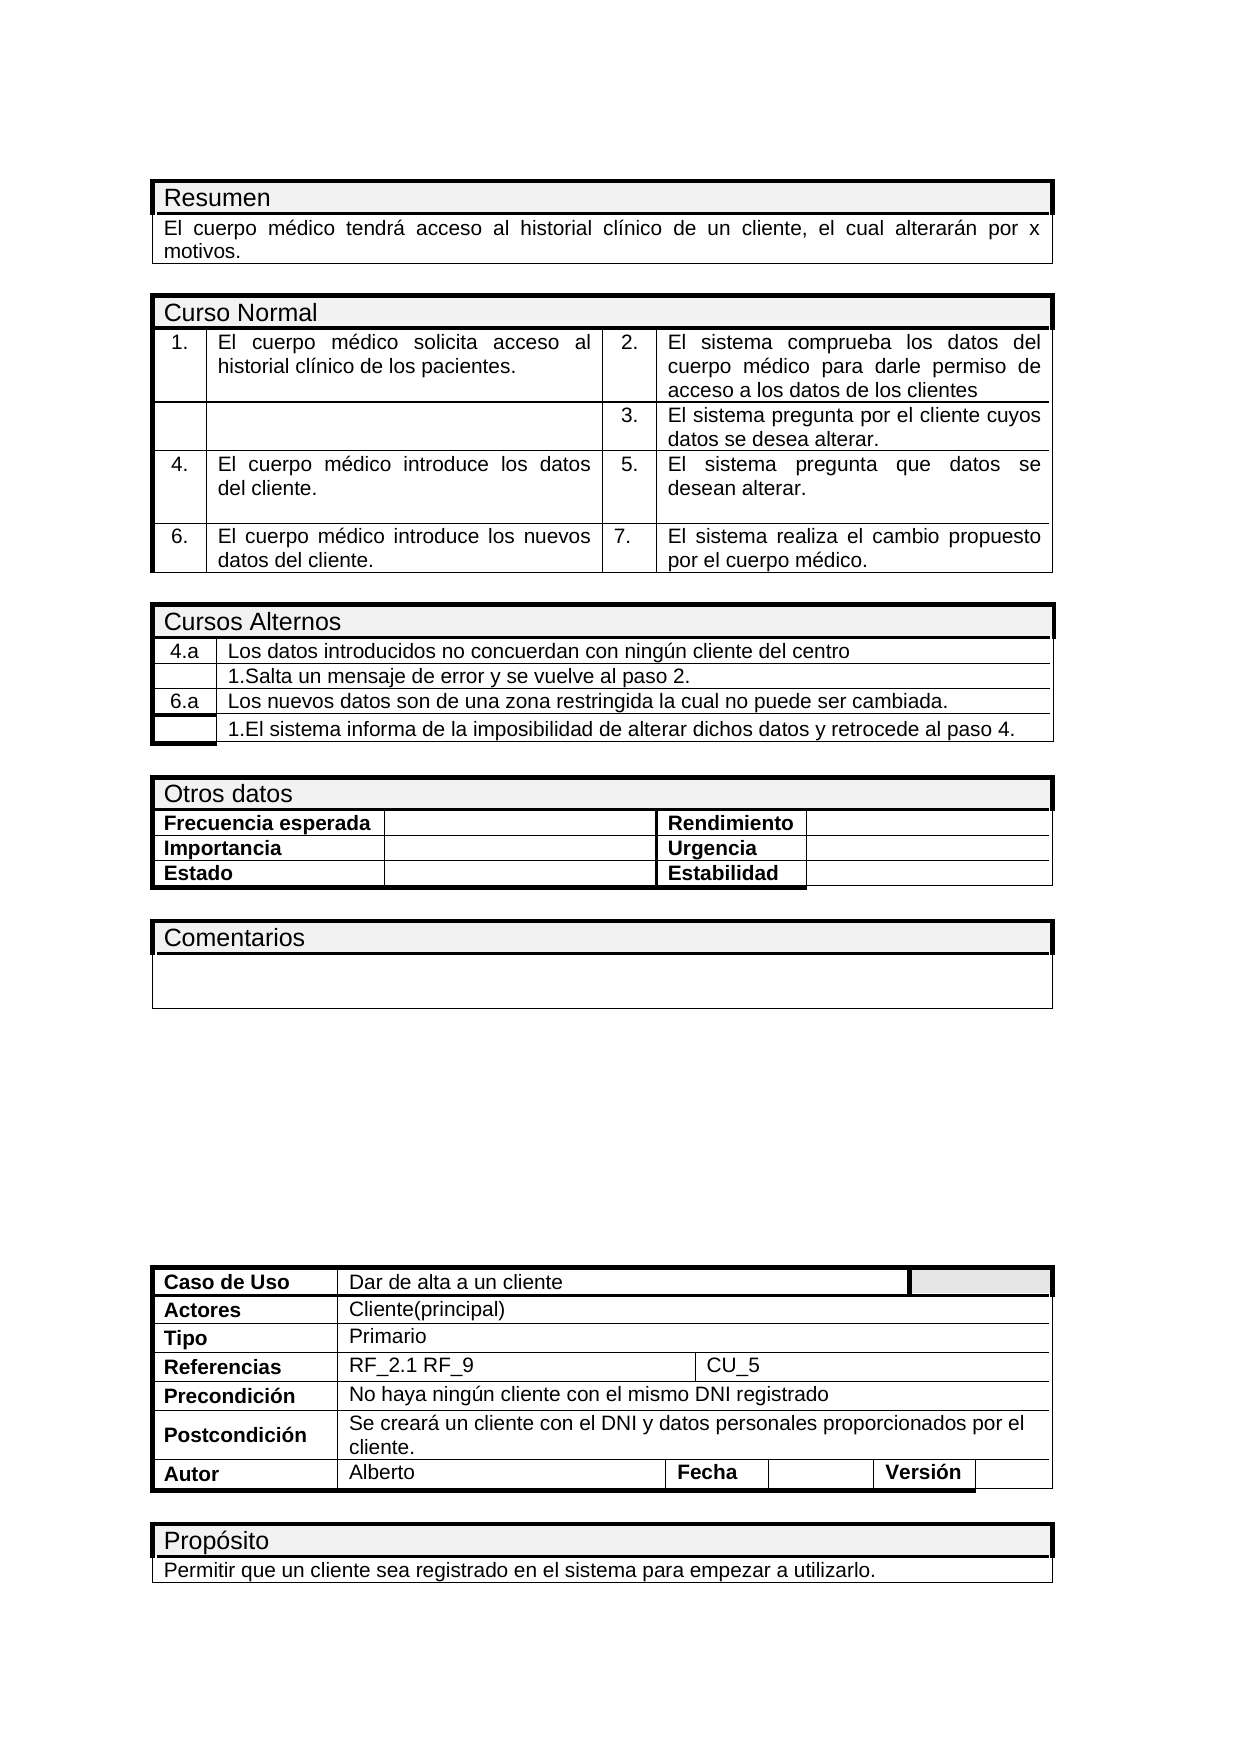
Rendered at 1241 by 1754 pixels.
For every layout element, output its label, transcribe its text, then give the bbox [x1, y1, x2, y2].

table_header Cursos Alternos [155, 607, 1052, 636]
table_cell [385, 836, 655, 860]
table_cell [155, 717, 216, 741]
table_cell 7. [603, 524, 656, 572]
table_header Curso Normal [155, 298, 1050, 326]
table_cell [385, 811, 655, 835]
table_cell Permitir que un cliente sea registrado en el sistema para empezar a utilizarlo. [153, 1555, 1052, 1582]
table_cell [385, 861, 655, 885]
table_header Otros datos [155, 780, 1050, 808]
table_cell 2. [603, 330, 656, 401]
table_cell 4.a [155, 639, 216, 663]
table_cell Actores [155, 1297, 337, 1323]
table_cell Autor [155, 1460, 337, 1488]
table_cell Importancia [155, 836, 384, 860]
table_cell El sistema pregunta que datos se desean alterar. [657, 450, 1052, 523]
table_cell [155, 664, 216, 688]
table_cell Estado [155, 861, 384, 885]
table_header Propósito [155, 1526, 1050, 1555]
table_cell Referencias [155, 1353, 337, 1381]
table_cell [207, 403, 602, 450]
table_cell Los nuevos datos son de una zona restringida la cual no puede ser cambiada. [217, 688, 1053, 713]
table_cell RF_2.1 RF_9 [338, 1353, 695, 1381]
table_cell Tipo [155, 1324, 337, 1352]
table_header Resumen [155, 183, 1050, 212]
table_cell Primario [338, 1323, 1052, 1352]
table_cell [807, 860, 1052, 885]
table_cell Los datos introducidos no concuerdan con ningún cliente del centro [217, 636, 1053, 663]
table_cell El cuerpo médico introduce los nuevos datos del cliente. [207, 524, 602, 572]
table_header [912, 1270, 1050, 1293]
table_cell [807, 835, 1052, 860]
table_cell Urgencia [658, 836, 806, 860]
table_cell [769, 1460, 873, 1488]
table_cell 1.El sistema informa de la imposibilidad de alterar dichos datos y retrocede al paso 4. [217, 713, 1053, 741]
table_cell [807, 808, 1052, 835]
table_cell El cuerpo médico solicita acceso al historial clínico de los pacientes. [207, 330, 602, 401]
table_cell CU_5 [696, 1352, 1052, 1381]
table_header Dar de alta a un cliente [338, 1270, 907, 1293]
table_cell Se creará un cliente con el DNI y datos personales proporcionados por el cliente. [338, 1410, 1052, 1459]
table_cell Fecha [666, 1460, 768, 1488]
table_cell Rendimiento [658, 811, 806, 835]
table_cell No haya ningún cliente con el mismo DNI registrado [338, 1381, 1052, 1410]
table_cell 5. [603, 451, 656, 523]
table_cell El sistema pregunta por el cliente cuyos datos se desea alterar. [657, 401, 1052, 450]
table_cell 6. [155, 524, 206, 572]
table_cell 6.a [155, 689, 216, 713]
table_cell Alberto [338, 1460, 665, 1488]
table_cell [153, 952, 1052, 1008]
table_cell Frecuencia esperada [155, 811, 384, 835]
table_cell 4. [155, 451, 206, 523]
table_cell 1.Salta un mensaje de error y se vuelve al paso 2. [217, 663, 1053, 688]
table_cell El cuerpo médico introduce los datos del cliente. [207, 451, 602, 523]
table_cell Cliente(principal) [338, 1294, 1052, 1323]
table_cell El sistema realiza el cambio propuesto por el cuerpo médico. [657, 523, 1052, 572]
table_cell Versión [874, 1460, 975, 1488]
table_cell [976, 1459, 1052, 1488]
table_cell Estabilidad [658, 861, 806, 885]
table_cell El cuerpo médico tendrá acceso al historial clínico de un cliente, el cual alterarán por x motivos. [153, 212, 1052, 263]
table_cell 1. [155, 330, 206, 401]
table_cell 3. [603, 403, 656, 450]
table_cell Postcondición [155, 1411, 337, 1459]
table_header Comentarios [155, 923, 1050, 952]
table_cell Precondición [155, 1382, 337, 1410]
table_cell El sistema comprueba los datos del cuerpo médico para darle permiso de acceso a los datos de los clientes [657, 326, 1052, 401]
table_cell [155, 403, 206, 450]
table_header Caso de Uso [155, 1270, 337, 1293]
